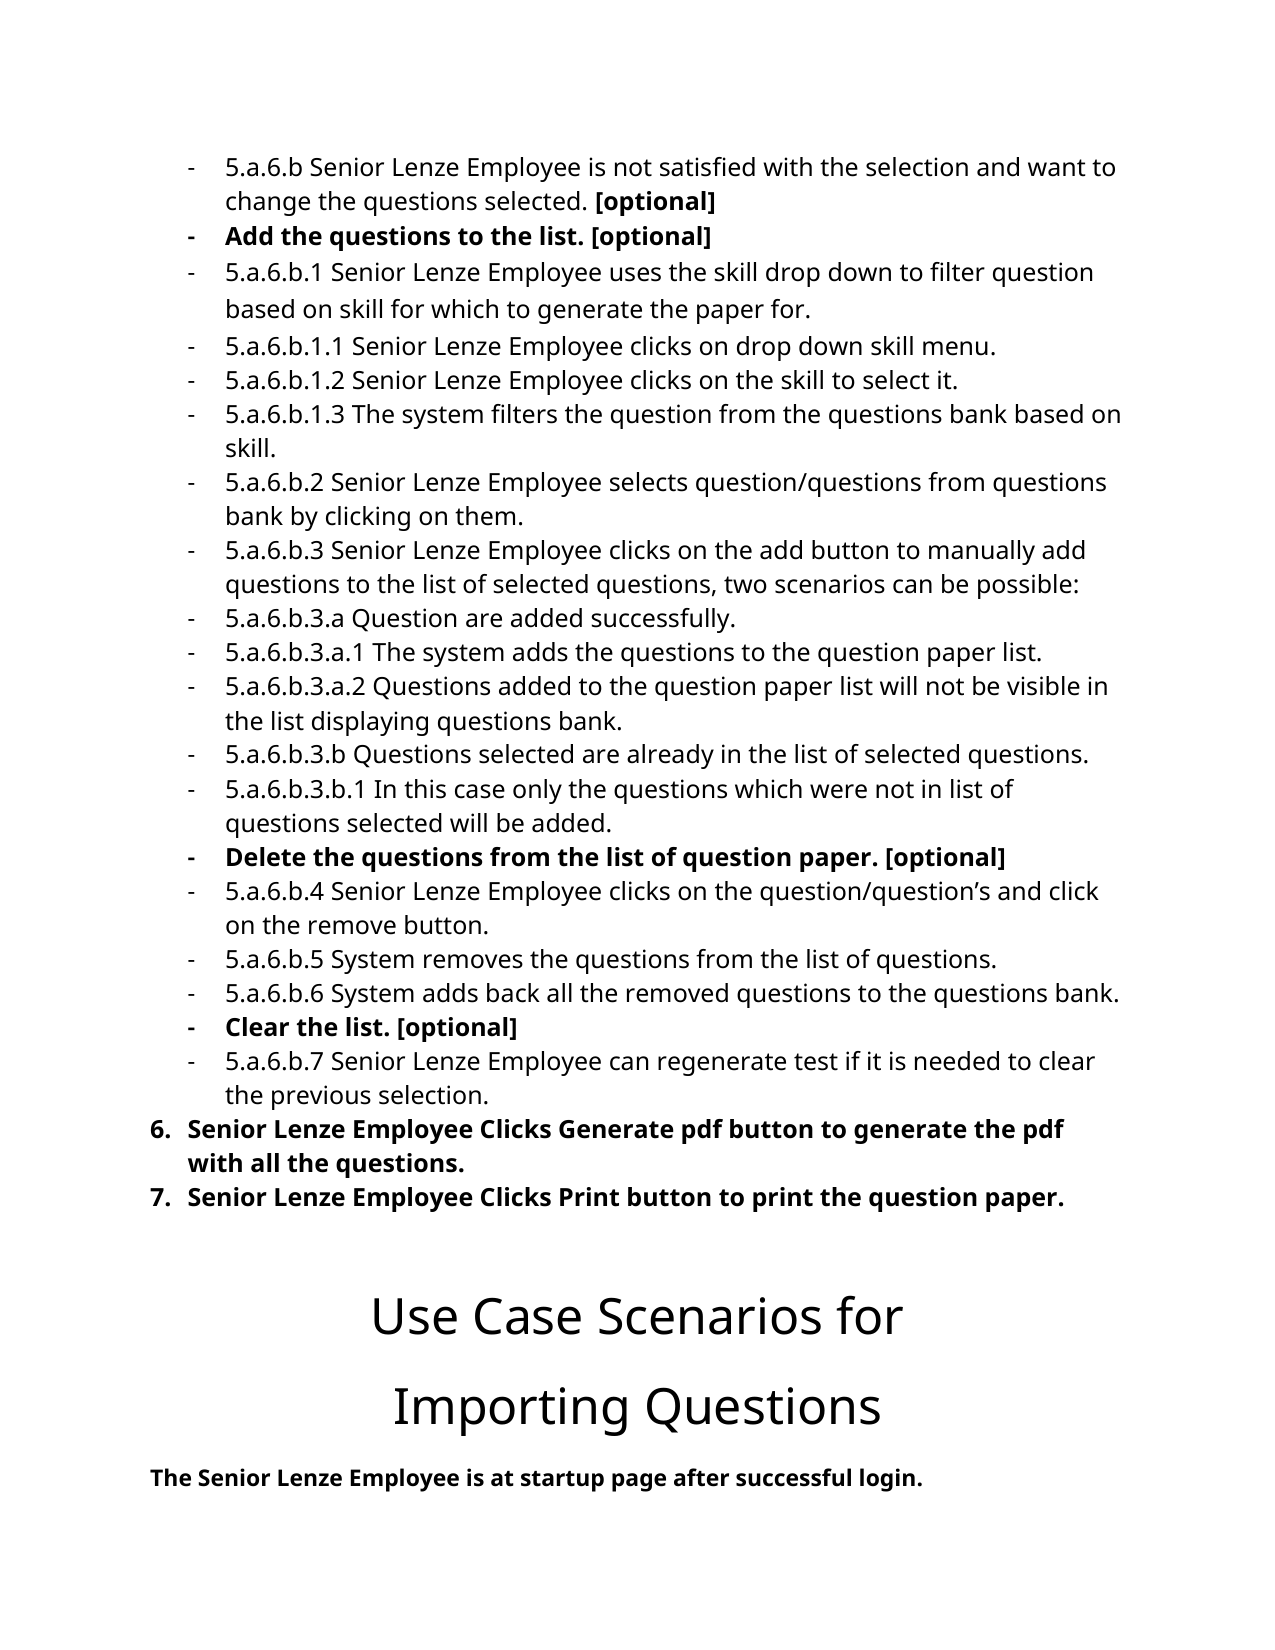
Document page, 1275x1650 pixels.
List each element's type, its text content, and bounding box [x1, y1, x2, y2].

list Senior Lenze Employee Clicks Generate pdf button to generate the pdf with all the questions. [150, 1112, 1125, 1180]
list Senior Lenze Employee Clicks Print button to print the question paper. [150, 1180, 1125, 1214]
list 5.a.6.b.4 Senior Lenze Employee clicks on the question/question’s and click on the remove button. [187, 873, 1125, 942]
text The Senior Lenze Employee is at startup page after successful login. [150, 1462, 1125, 1493]
text Use Case Scenarios for [150, 1281, 1125, 1349]
list Delete the questions from the list of question paper. [optional] [187, 839, 1125, 873]
list 5.a.6.b.2 Senior Lenze Employee selects question/questions from questions bank by clicking on them. [187, 465, 1125, 533]
text Importing Questions [150, 1371, 1125, 1439]
list 5.a.6.b.3 Senior Lenze Employee clicks on the add button to manually add questions to the list of selected questions, two scenarios can be possible: [187, 533, 1125, 601]
list Add the questions to the list. [optional] [187, 218, 1125, 252]
list 5.a.6.b.3.a.1 The system adds the questions to the question paper list. [187, 635, 1125, 669]
list 5.a.6.b.3.b.1 In this case only the questions which were not in list of questions selected will be added. [187, 771, 1125, 839]
list 5.a.6.b.1.1 Senior Lenze Employee clicks on drop down skill menu. [187, 328, 1125, 362]
list 5.a.6.b.6 System adds back all the removed questions to the questions bank. [187, 976, 1125, 1010]
list 5.a.6.b.1.2 Senior Lenze Employee clicks on the skill to select it. [187, 362, 1125, 397]
list Clear the list. [optional] [187, 1010, 1125, 1044]
list 5.a.6.b.1.3 The system filters the question from the questions bank based on skill. [187, 397, 1125, 465]
list 5.a.6.b.1 Senior Lenze Employee uses the skill drop down to filter question based on skill for which to generate the paper for. [187, 255, 1125, 326]
list 5.a.6.b.3.a.2 Questions added to the question paper list will not be visible in the list displaying questions bank. [187, 669, 1125, 737]
list 5.a.6.b Senior Lenze Employee is not satisfied with the selection and want to change the questions selected. [optional] [187, 150, 1125, 218]
list 5.a.6.b.3.b Questions selected are already in the list of selected questions. [187, 737, 1125, 771]
list 5.a.6.b.5 System removes the questions from the list of questions. [187, 942, 1125, 976]
list 5.a.6.b.7 Senior Lenze Employee can regenerate test if it is needed to clear the previous selection. [187, 1044, 1125, 1112]
list 5.a.6.b.3.a Question are added successfully. [187, 601, 1125, 635]
